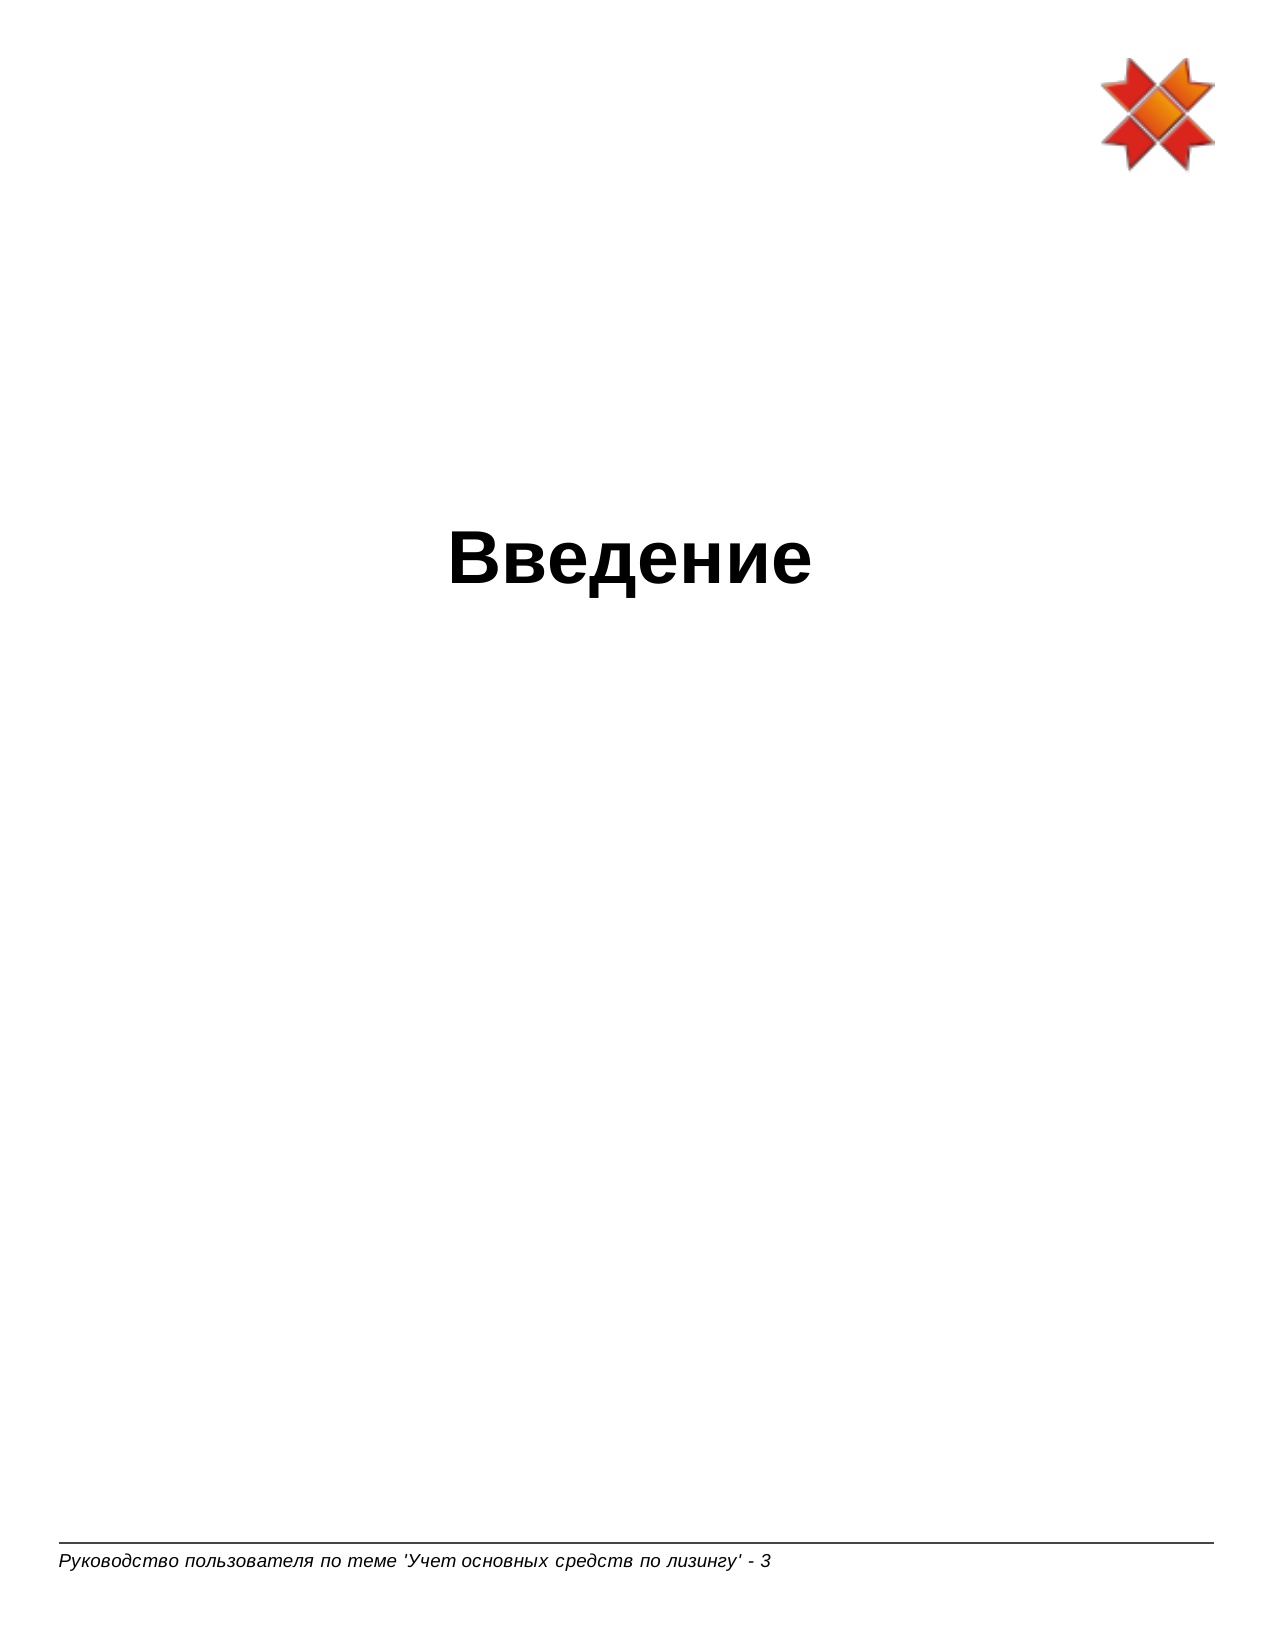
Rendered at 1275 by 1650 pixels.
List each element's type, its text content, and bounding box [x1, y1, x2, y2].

text Руководство пользователя по теме 'Учет основных средств по лизингу' - 3 [58, 1550, 1225, 1572]
picture [1100, 58, 1215, 173]
text Введение [440, 516, 820, 598]
